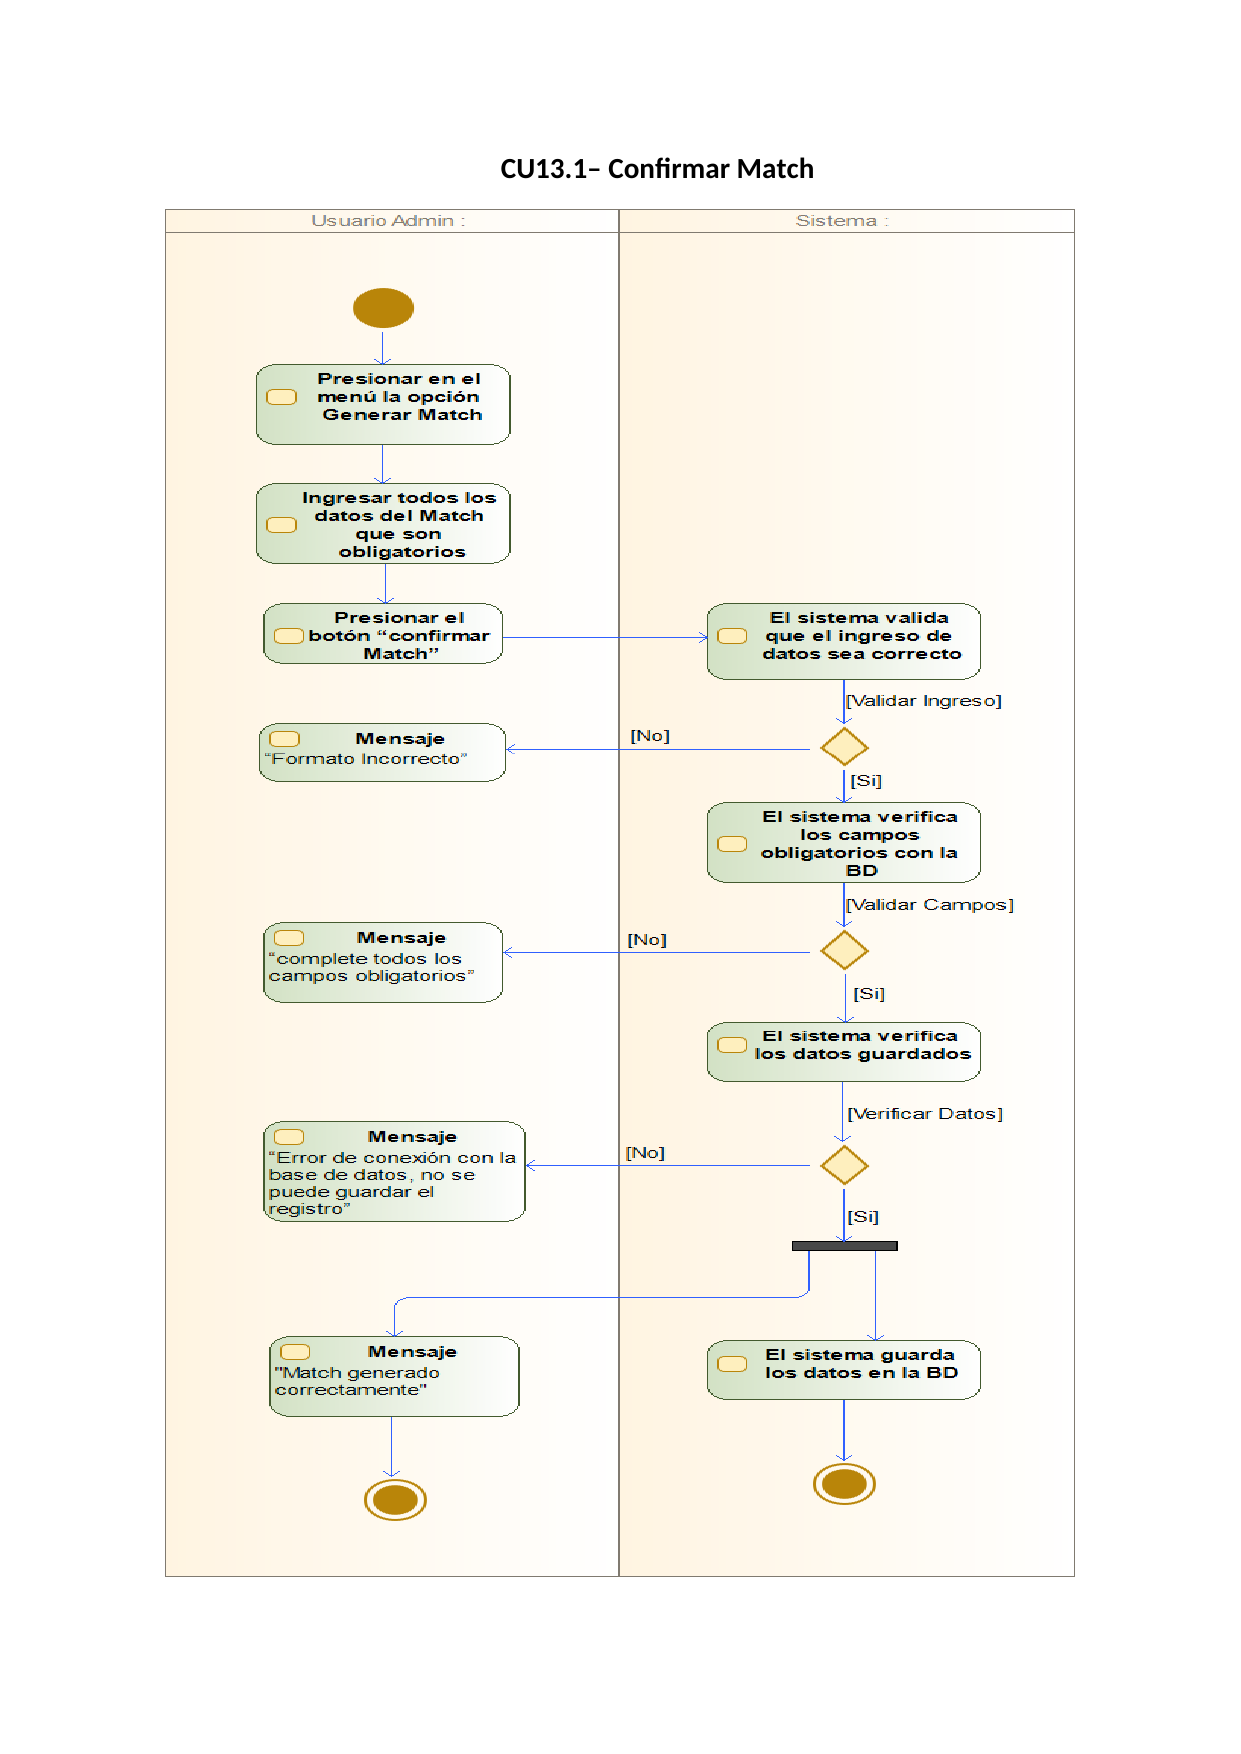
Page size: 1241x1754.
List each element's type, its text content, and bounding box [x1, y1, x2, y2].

subtitle CU13.1– Confirmar Match [150, 150, 1090, 186]
picture [150, 199, 1091, 1586]
